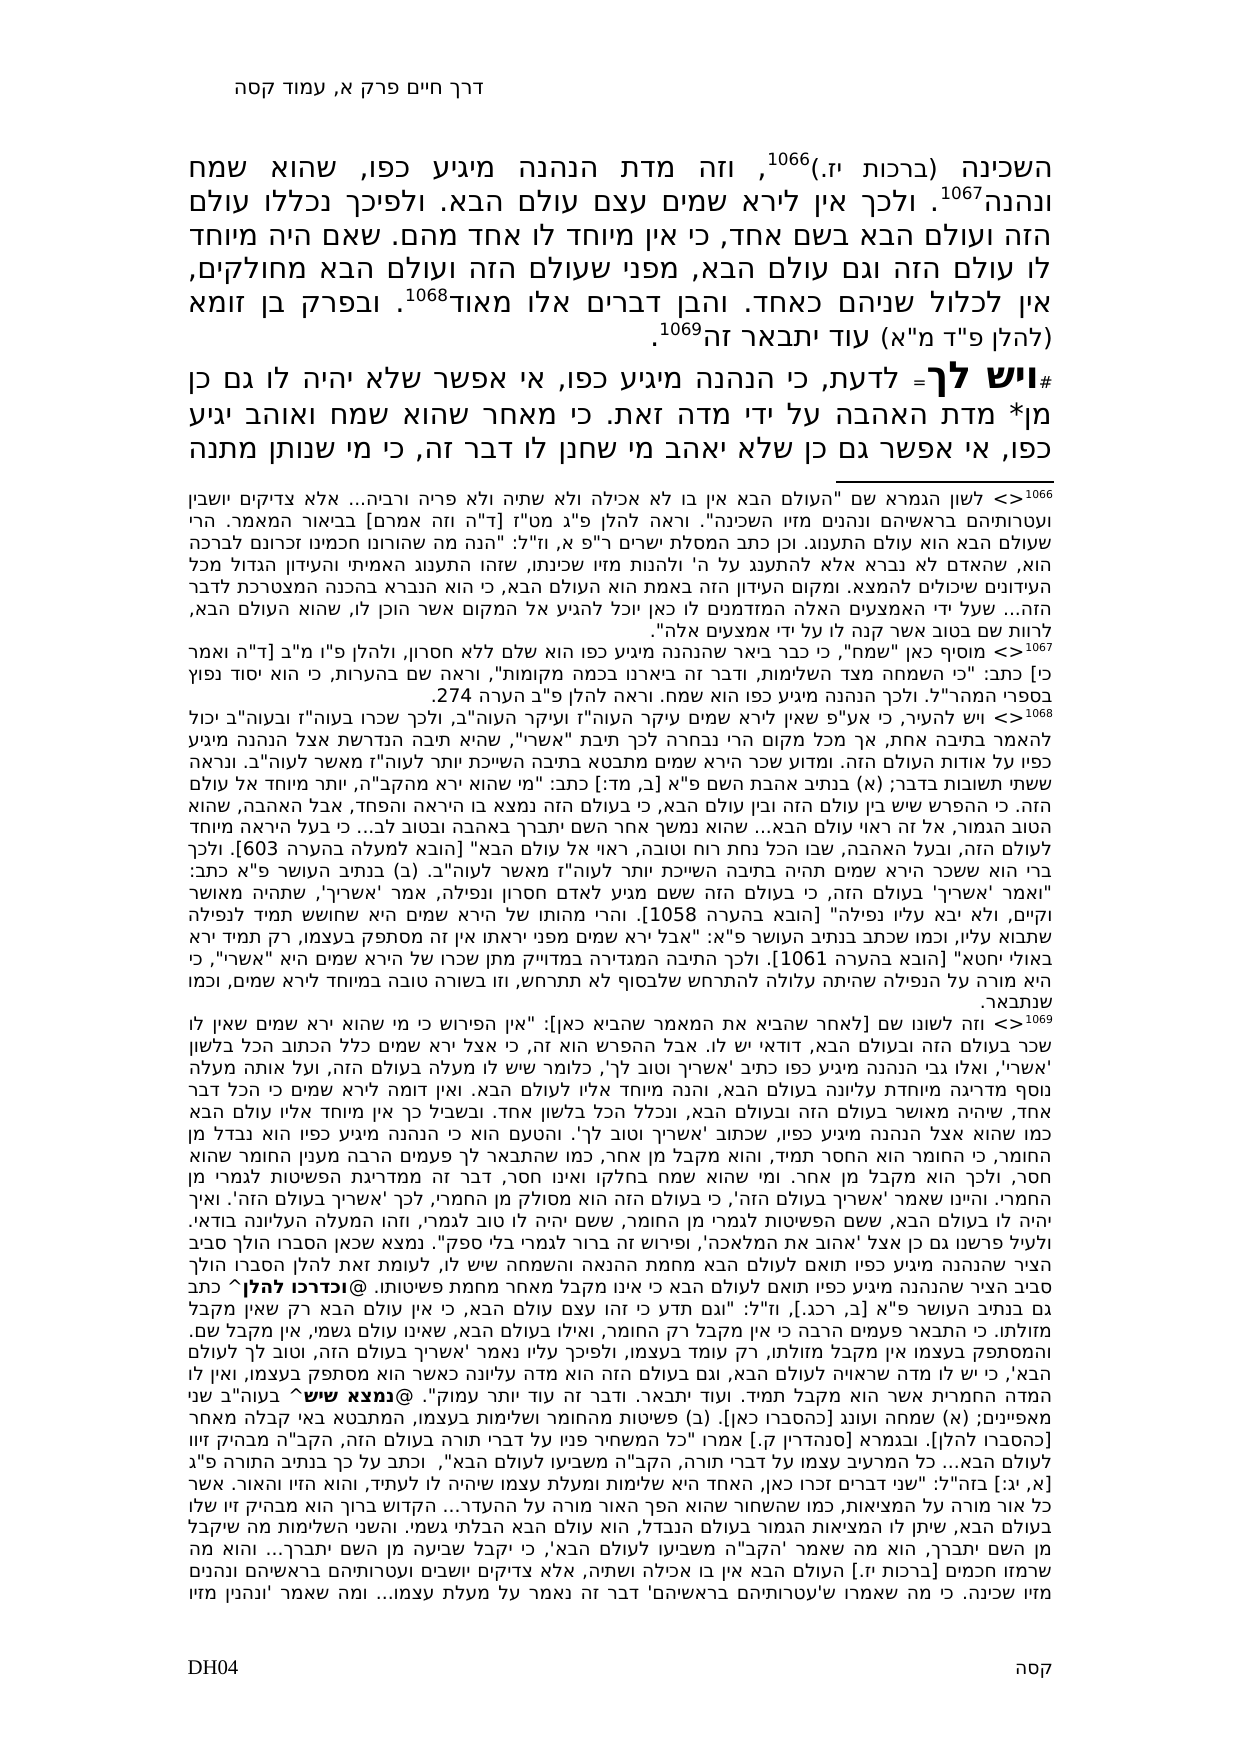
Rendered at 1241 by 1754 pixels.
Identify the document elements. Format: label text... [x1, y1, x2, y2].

text #כלל הדבר;= כאשר האדם שלם בעצמו, ואז יש לו מציאות גמור, שאינו חסר, כמו זה שהוא מסתפק בעצמו, שהוא שלם בלי חסרון, ראוי שיהיה לו המציאות - שהוא עולם הזה ועולם הבא - לגמרי. ולכך עושה חלוק ביניהם לומר "אשריך בעולם הזה, וטוב לך לעולם הבא", כי הם מחולקים מצד עצמם. ולא כן ירא שמים, ואף כי הוא זוכה למדריגה עליונה, אין לו עולם הזה, דהיינו עולם הזה כפי מה שהוא, ועצם עולם הבא כפי מה שהוא, מפני שאין מעלת ירא שמים שהוא שלם לעצמו. ולפיכך לא נתן לו עולם הזה בפני עצמו בשלימות, ועולם הבא בפני עצמו בשלימות, רק אמר "אשרי איש ירא ה'". ולא אמר 'אשריך וטוב לך', כי אם היה לו שלימות עולם הזה כפי מה שהוא, ועולם הבא כפי מה שהוא, היה מחלק ביניהם, כי מחולקים הם בעצמם. ולכך אין לו עיקר עולם הזה. ועוד, כי עצם עולם הבא שיהיו נהנין מזיו השכינה (ברכות יז.), וזה מדת הנהנה מיגיע כפו, שהוא שמח ונהנה. ולכך אין לירא שמים עצם עולם הבא. ולפיכך נכללו עולם הזה ועולם הבא בשם אחד, כי אין מיוחד לו אחד מהם. שאם היה מיוחד לו עולם הזה וגם עולם הבא, מפני שעולם הזה ועולם הבא מחולקים, אין לכלול שניהם כאחד. והבן דברים אלו מאוד. ובפרק בן זומא (להלן פ"ד מ"א) עוד יתבאר זה. [187, 150, 1053, 354]
text #ויש לך= לדעת, כי הנהנה מיגיע כפו, אי אפשר שלא יהיה לו גם כן מן* מדת האהבה על ידי מדה זאת. כי מאחר שהוא שמח ואוהב יגיע כפו, אי אפשר גם כן שלא יאהב מי שחנן לו דבר זה, כי מי שנותן מתנה לאחר, ואותה מתנה מקובלת ואהובה על המקבל ביותר, איך אפשר שלא יאהב מאוד מי שנותן המתנה אליו. וכבר אמרו (סוטה לא.) שהאהבה יותר מהיראה, שהרי אצל האהבה כתיב (ר' שמות כ, ו) "ועושה חסד לאלפים לאוהביו", ואצל היראה כתיב (ר' דברים ז, ט) "ועושה חסד לשומרי מצותיו לאלף דור", הרי כי האהבה גדולה מן היראה. מי שאוהב (-השם יתברך-) ונהנה מיגיע כפו, אי אפשר שלא יהא לו גם כן מדת האהבה. ולפיכך הכתוב זכר אלו שניהם, נהנה מיגיע כפו וירא אלקים יחד, שהם כנגד היראה והאהבה. ואהבה גמורה נמצא במי שנהנה מיגיע כפו, שכל ענינו השמחה והרצון, והוא מדת האהבה, מה שאינו ביראה. ולפיכך יש בו מדת האהבה גם כן, וזה אמרם 'גדול הנהנה מן יגיע כפו וכו''. על כן אמר "אהוב את המלאכה", כי אהבת המלאכה על דרך שאמרנו כאשר נהנה מיגיע כפו, נאמר עליו "אשריך בעולם הזה וטוב לך לעולם הבא". [187, 354, 1053, 465]
